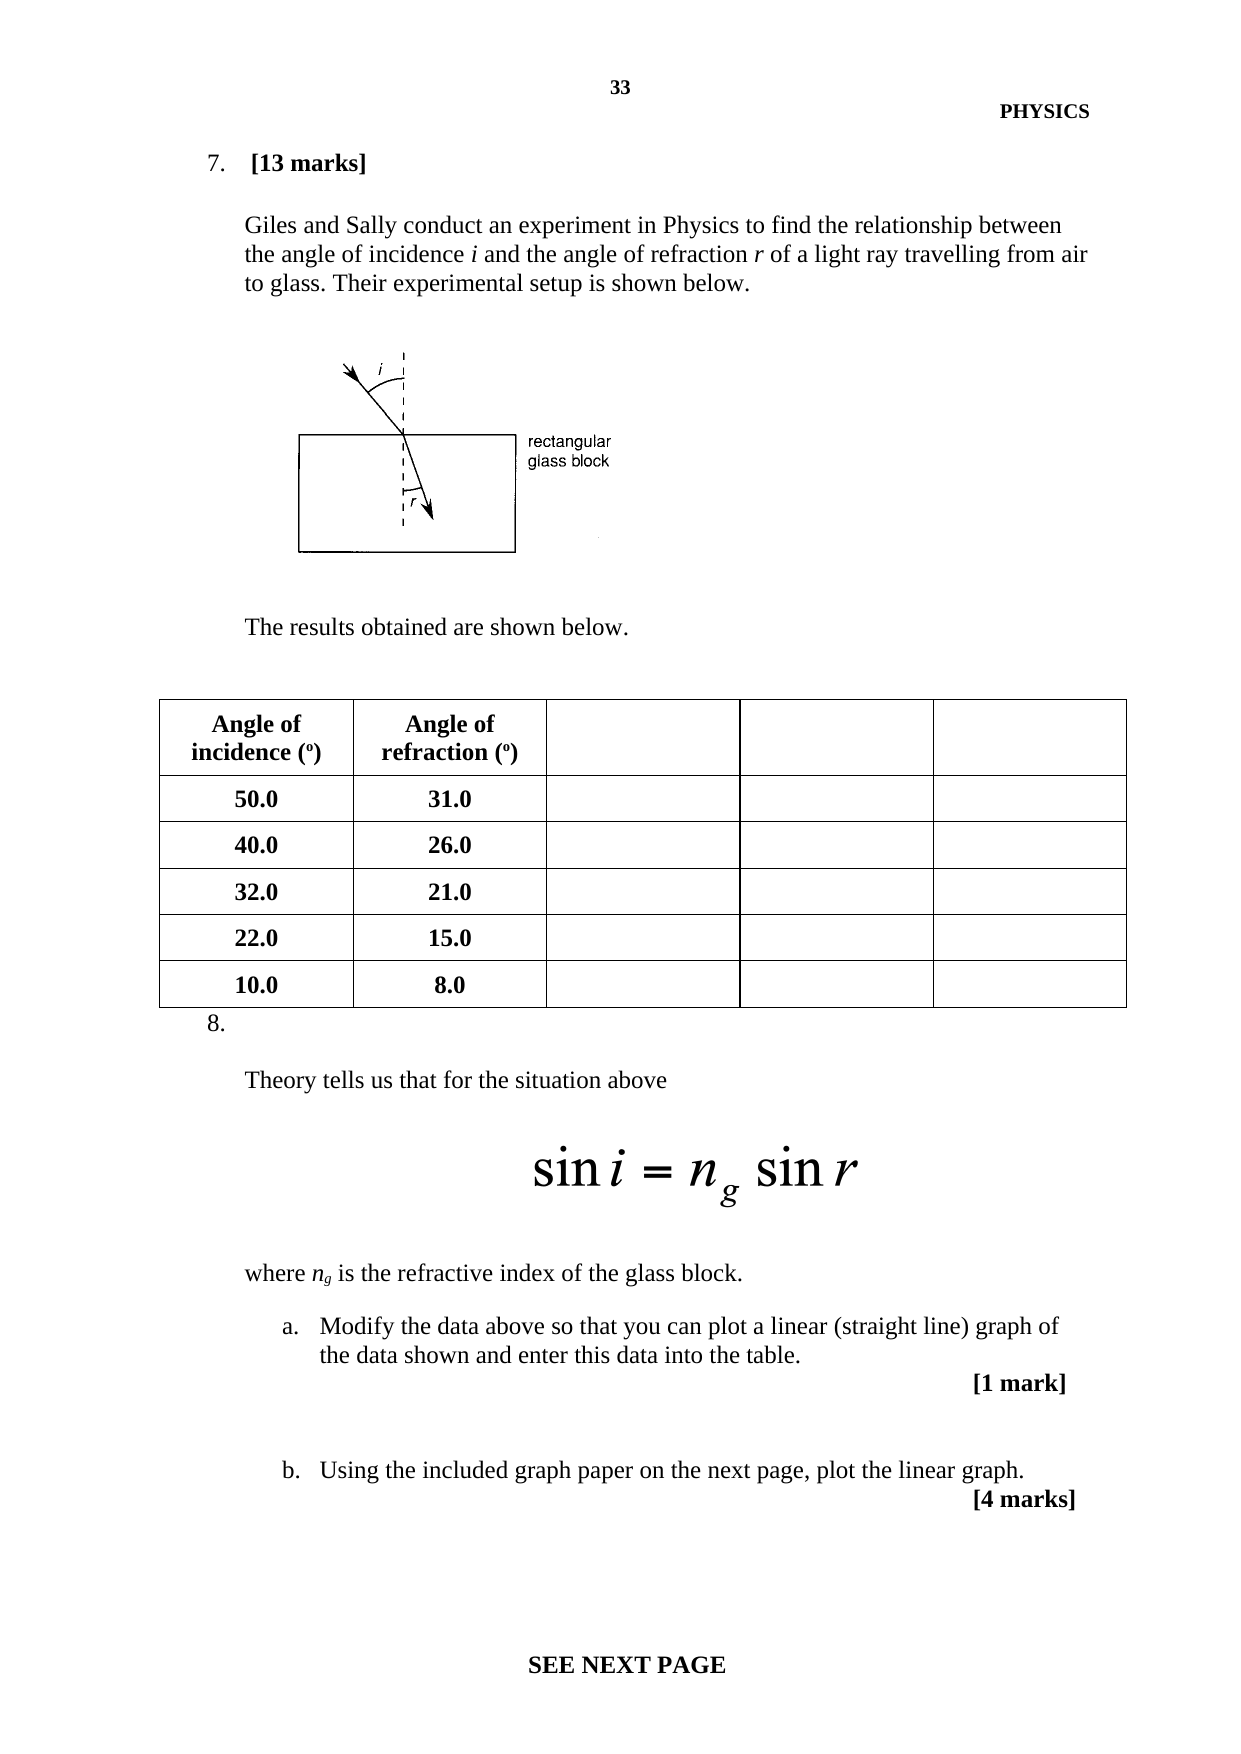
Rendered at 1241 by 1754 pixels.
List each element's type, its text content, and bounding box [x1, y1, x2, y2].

table_cell 50.0 [160, 776, 353, 821]
text Theory tells us that for the situation above where ng is the refractive index of the glass block. [244, 1037, 1092, 1311]
table_cell 8.0 [354, 961, 546, 1007]
table_cell [741, 915, 933, 960]
table_cell [547, 822, 739, 867]
table_cell [741, 961, 933, 1007]
table_cell 21.0 [354, 869, 546, 914]
table_cell [934, 915, 1126, 960]
table_header [741, 700, 933, 774]
table_cell 32.0 [160, 869, 353, 914]
picture [244, 330, 637, 579]
table_cell [934, 822, 1126, 867]
table_cell [934, 961, 1126, 1007]
table_cell [741, 822, 933, 867]
table_cell [547, 915, 739, 960]
table_cell 22.0 [160, 915, 353, 960]
table_cell 31.0 [354, 776, 546, 821]
table_cell [741, 776, 933, 821]
table_cell 15.0 [354, 915, 546, 960]
list [13 marks] Giles and Sally conduct an experiment in Physics to find the relationship between the angle of incidence i and the angle of refraction r of a light ray travelling from air to glass. Their experimental setup is shown below. The results obtained are shown below. [207, 148, 1092, 699]
table_cell 26.0 [354, 822, 546, 867]
picture [525, 1128, 871, 1219]
table_cell [934, 869, 1126, 914]
table_cell [741, 869, 933, 914]
list Modify the data above so that you can plot a linear (straight line) graph of the data shown and enter this data into the table. [1 mark] [282, 1311, 1092, 1455]
table_cell [547, 869, 739, 914]
table_header [547, 700, 739, 774]
table_header Angle of incidence (o) [160, 700, 353, 774]
table_cell [547, 961, 739, 1007]
table_header Angle of refraction (o) [354, 700, 546, 774]
table_cell [934, 776, 1126, 821]
table_cell 40.0 [160, 822, 353, 867]
table_cell 10.0 [160, 961, 353, 1007]
table_header [934, 700, 1126, 774]
list Using the included graph paper on the next page, plot the linear graph. [4 marks] [282, 1455, 1092, 1571]
table_cell [547, 776, 739, 821]
